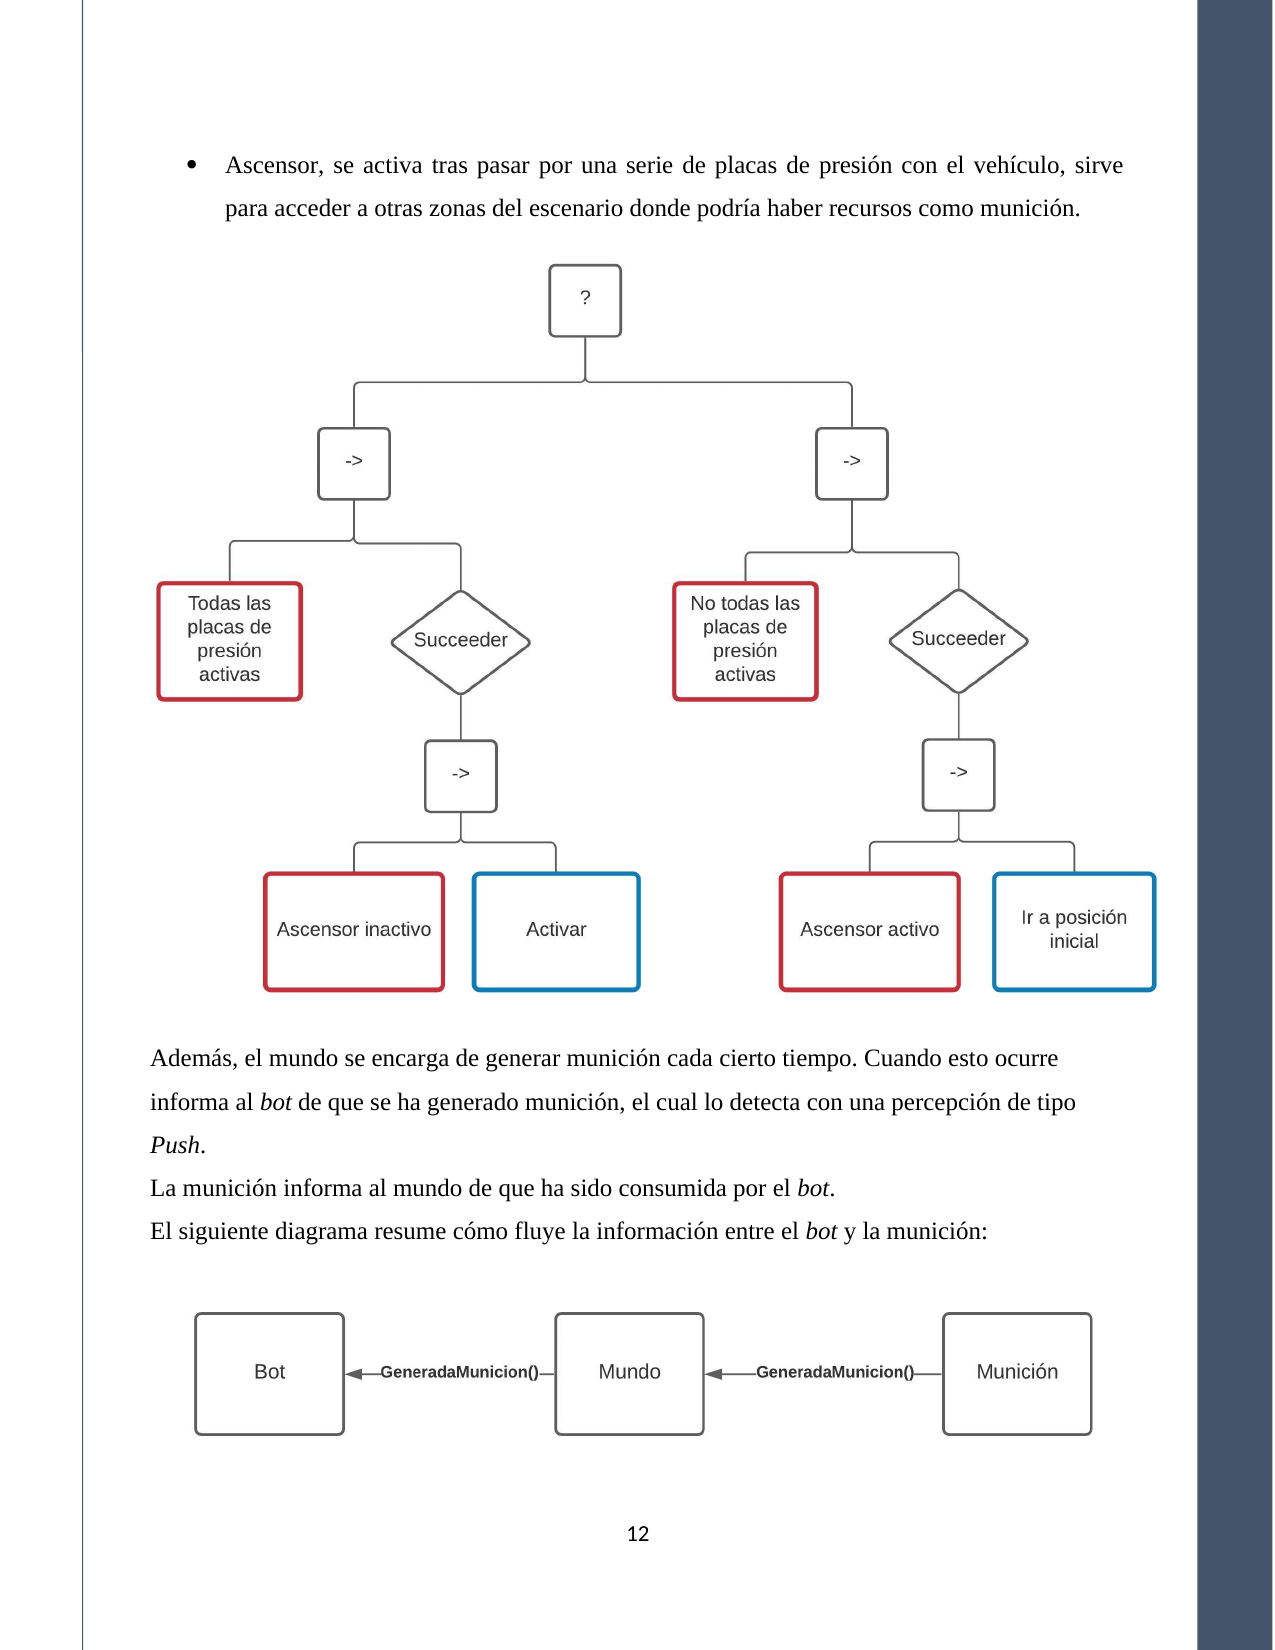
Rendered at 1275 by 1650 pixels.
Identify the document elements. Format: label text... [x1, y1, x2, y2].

list Además, el mundo se encarga de generar munición cada cierto tiempo. Cuando esto ocurre informa al bot de que se ha generado munición, el cual lo detecta con una percepción de tipo Push. [150, 1043, 1125, 1158]
list Ascensor, se activa tras pasar por una serie de placas de presión con el vehículo, sirve para acceder a otras zonas del escenario donde podría haber recursos como munición. [187, 150, 1125, 222]
list El siguiente diagrama resume cómo fluye la información entre el bot y la munición: [150, 1216, 1125, 1245]
picture [150, 252, 1160, 1013]
picture [150, 1290, 1124, 1462]
list La munición informa al mundo de que ha sido consumida por el bot. [150, 1173, 1125, 1202]
